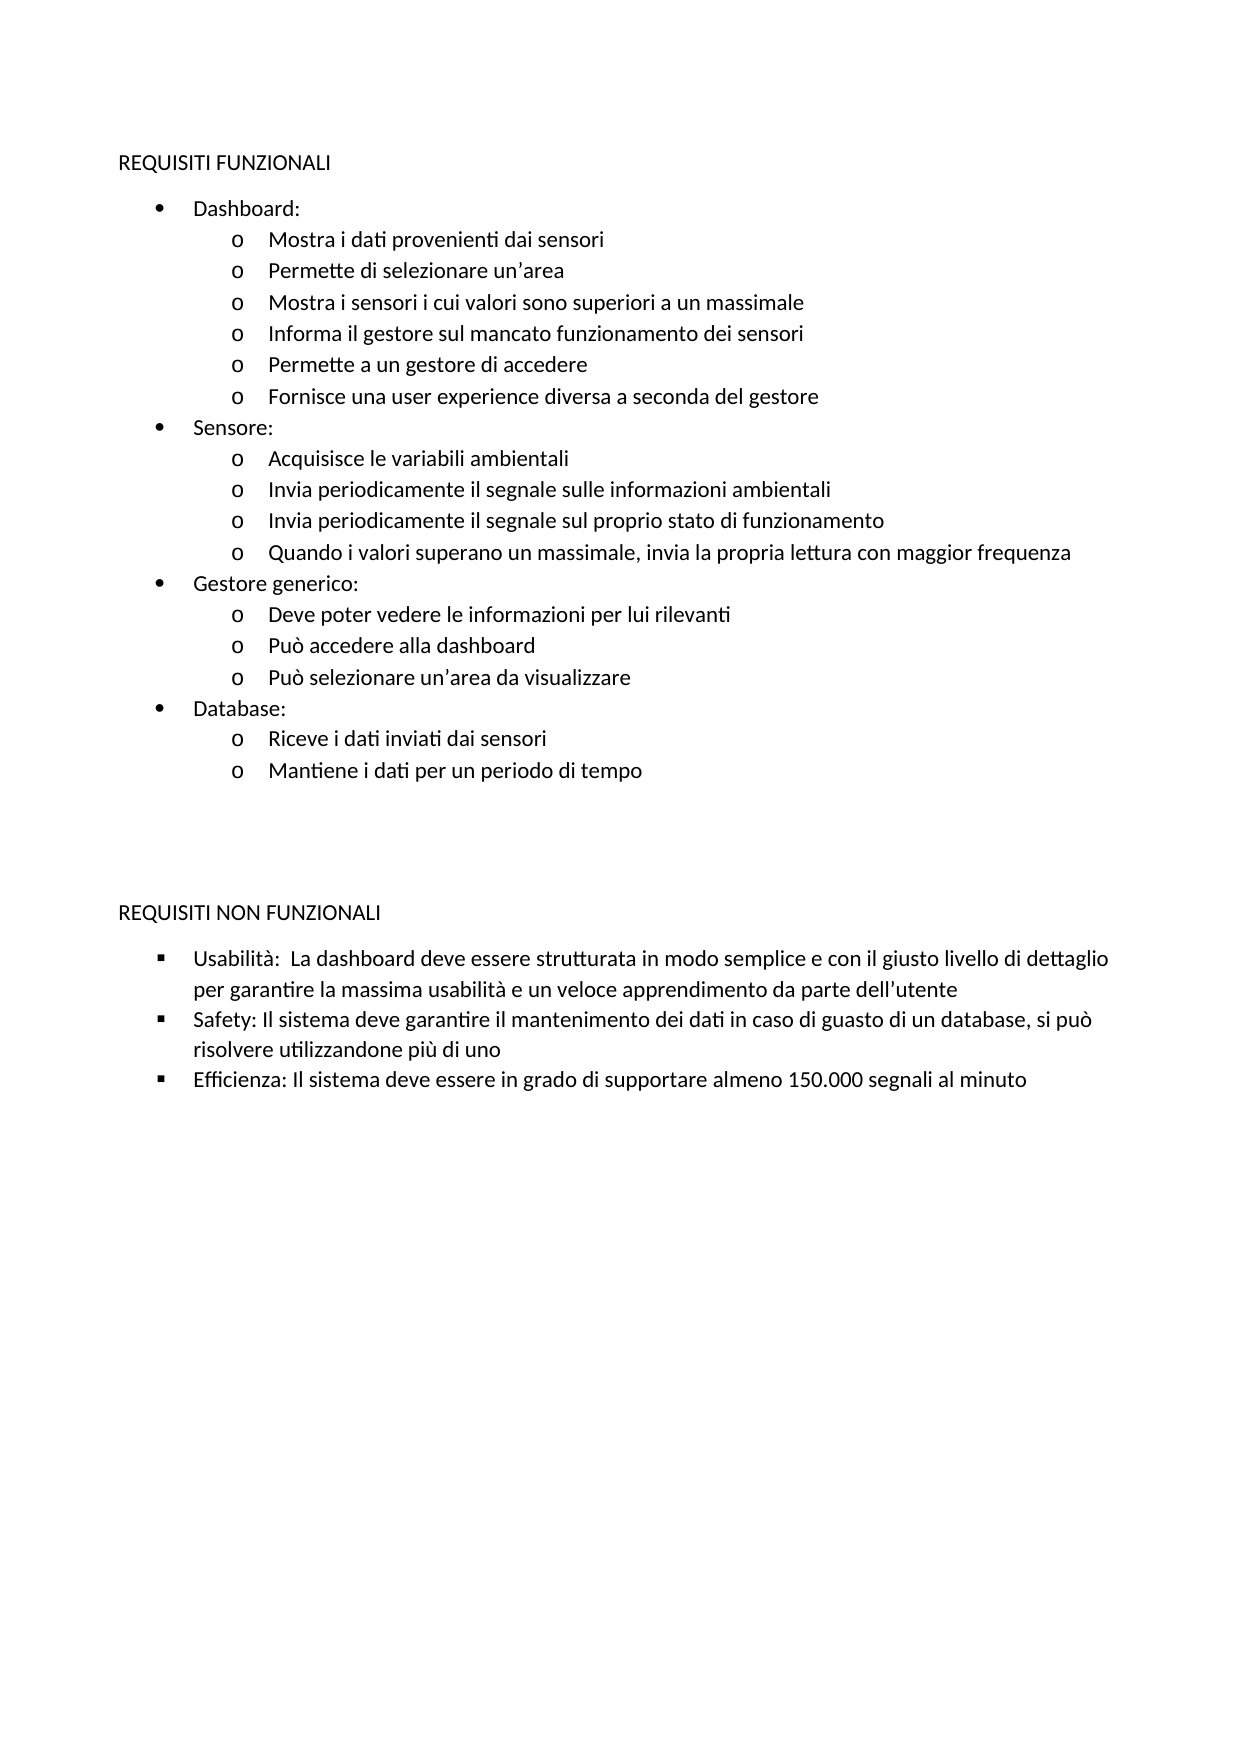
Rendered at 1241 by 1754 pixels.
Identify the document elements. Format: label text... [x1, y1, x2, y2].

list Invia periodicamente il segnale sulle informazioni ambientali [231, 475, 1122, 504]
list Database: [156, 694, 1122, 722]
list Efficienza: Il sistema deve essere in grado di supportare almeno 150.000 segnali al minuto [156, 1065, 1122, 1093]
list Permette di selezionare un’area [231, 256, 1122, 285]
list Safety: Il sistema deve garantire il mantenimento dei dati in caso di guasto di un database, si può risolvere utilizzandone più di uno [156, 1005, 1122, 1063]
list Sensore: [156, 413, 1122, 441]
list Permette a un gestore di accedere [231, 351, 1122, 380]
text REQUISITI NON FUNZIONALI [118, 898, 1122, 926]
list Può selezionare un’area da visualizzare [231, 663, 1122, 692]
list Quando i valori superano un massimale, invia la propria lettura con maggior frequenza [231, 538, 1122, 567]
list Mantiene i dati per un periodo di tempo [231, 756, 1122, 785]
list Mostra i dati provenienti dai sensori [231, 225, 1122, 254]
list Può accedere alla dashboard [231, 631, 1122, 660]
list Invia periodicamente il segnale sul proprio stato di funzionamento [231, 507, 1122, 536]
list Informa il gestore sul mancato funzionamento dei sensori [231, 319, 1122, 348]
list Deve poter vedere le informazioni per lui rilevanti [231, 600, 1122, 629]
list Gestore generico: [156, 569, 1122, 597]
text REQUISITI FUNZIONALI [118, 148, 1122, 176]
list Riceve i dati inviati dai sensori [231, 724, 1122, 753]
list Fornisce una user experience diversa a seconda del gestore [231, 382, 1122, 411]
list Usabilità: La dashboard deve essere strutturata in modo semplice e con il giusto livello di dettaglio per garantire la massima usabilità e un veloce apprendimento da parte dell’utente [156, 944, 1122, 1003]
list Mostra i sensori i cui valori sono superiori a un massimale [231, 288, 1122, 317]
list Acquisisce le variabili ambientali [231, 444, 1122, 473]
list Dashboard: [156, 194, 1122, 222]
